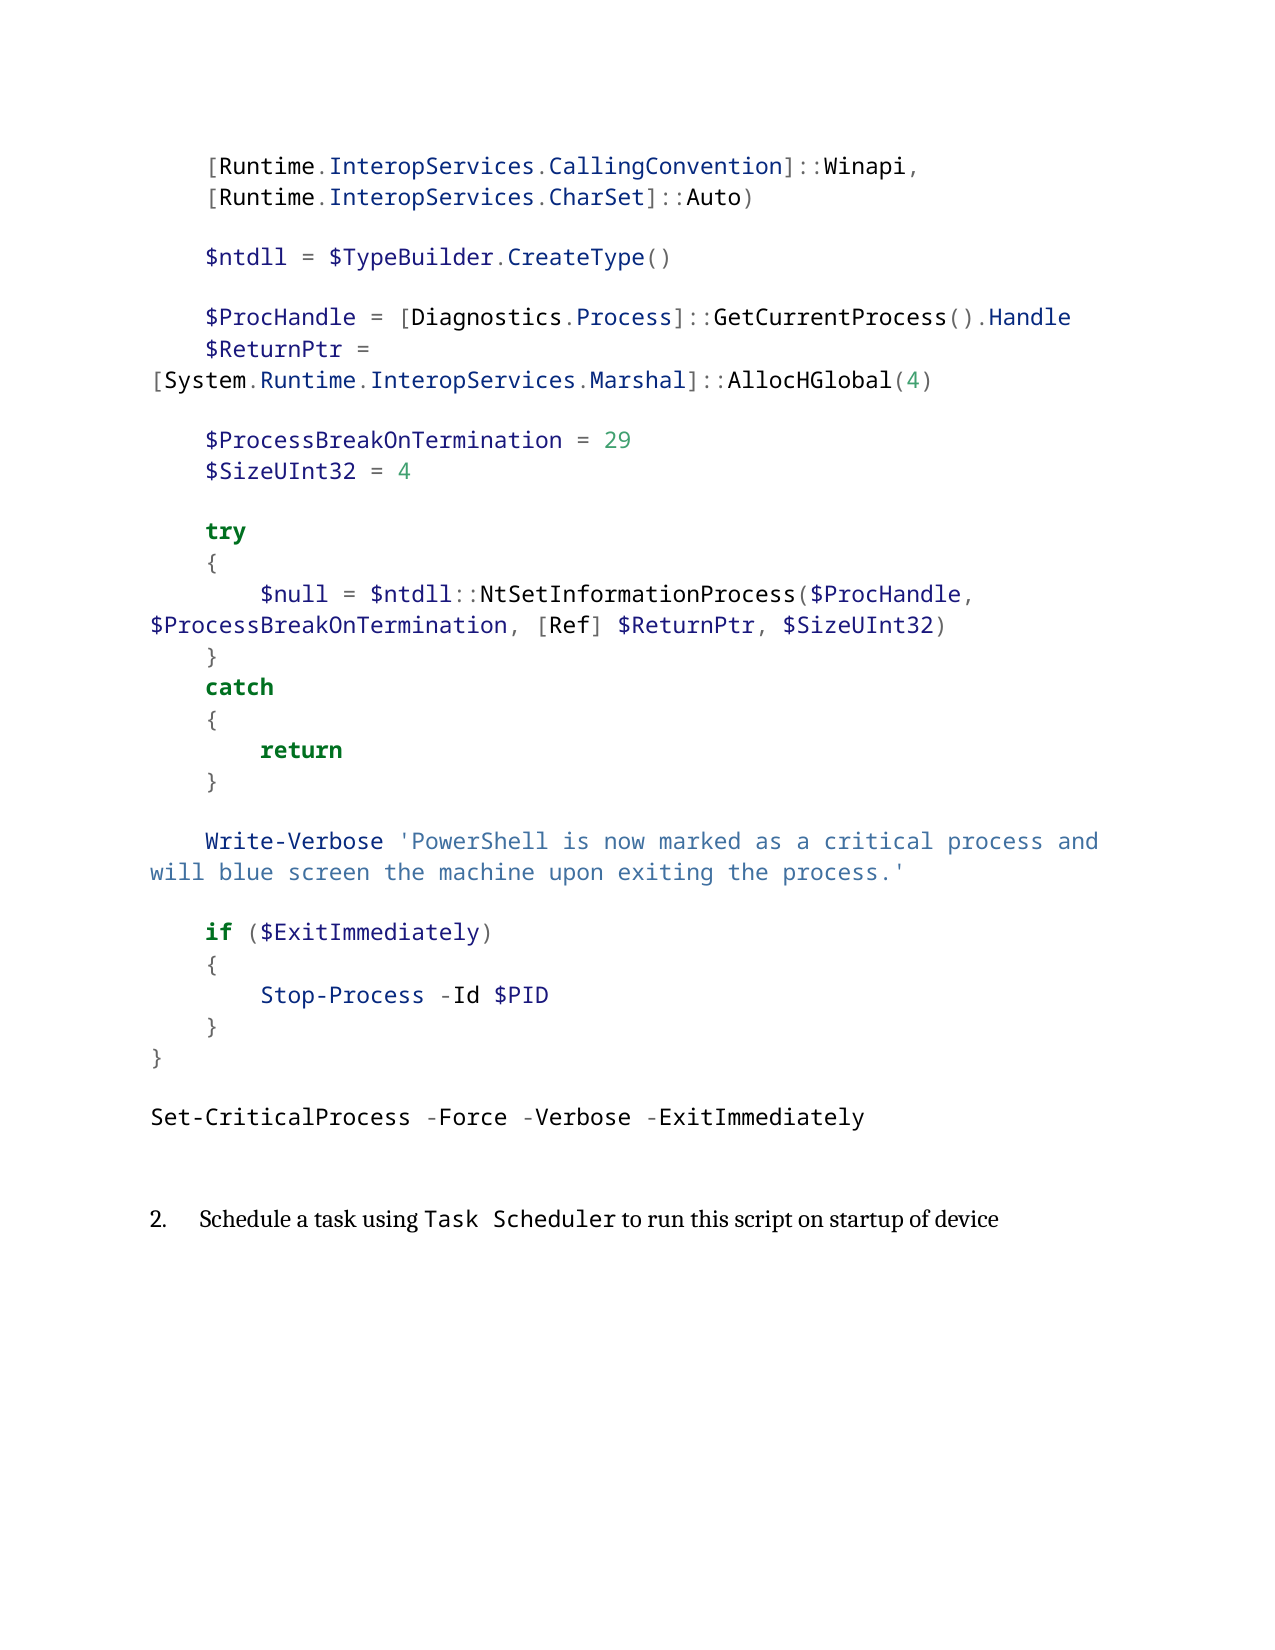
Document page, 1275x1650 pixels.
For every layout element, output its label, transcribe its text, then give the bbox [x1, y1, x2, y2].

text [150, 150, 1125, 1132]
list Schedule a task using Task Scheduler to run this script on startup of device [150, 1203, 1125, 1234]
